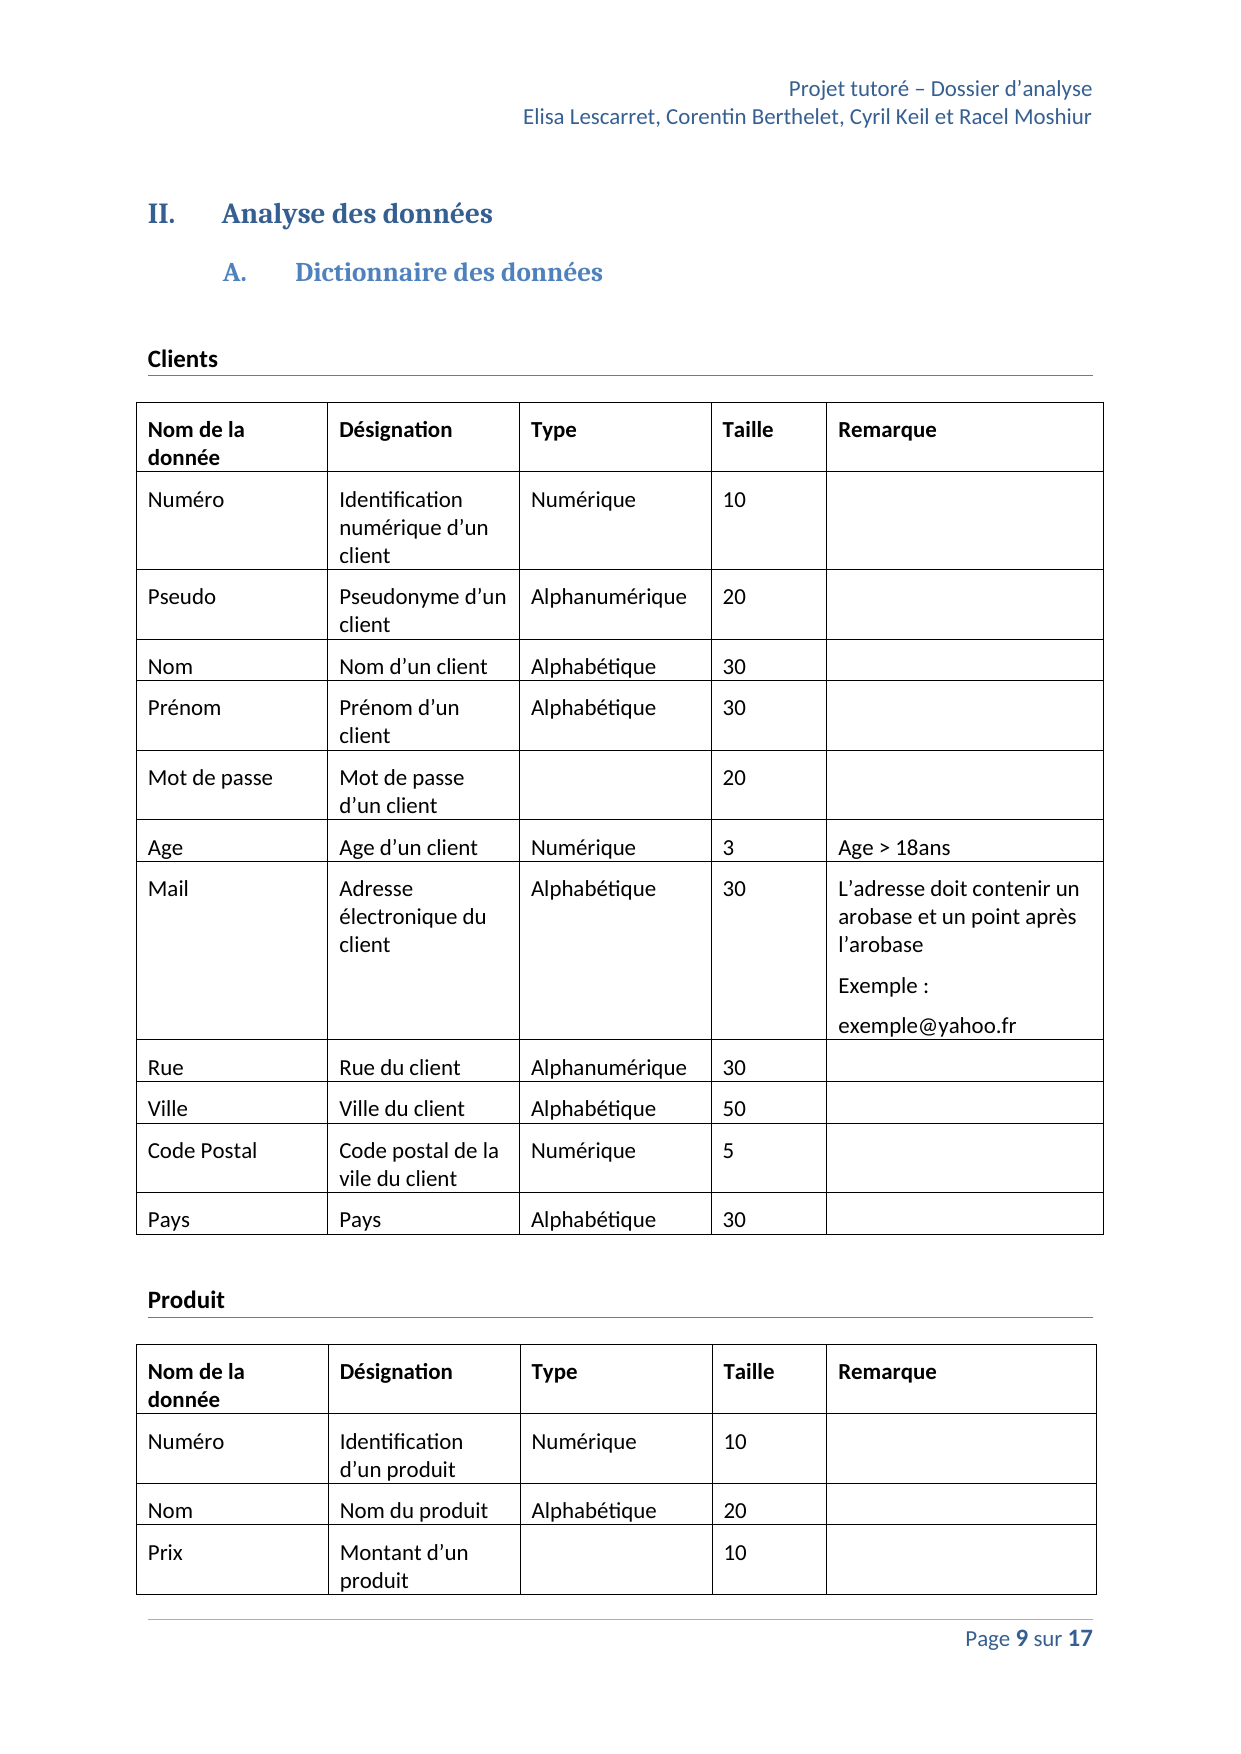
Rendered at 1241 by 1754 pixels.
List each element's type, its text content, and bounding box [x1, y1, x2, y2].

text Produit [148, 1285, 1093, 1317]
table_cell Code Postal [137, 1124, 327, 1192]
table_cell Age [137, 820, 327, 861]
table_cell 5 [712, 1124, 826, 1192]
table_cell Numéro [137, 1414, 328, 1483]
table_cell Rue [137, 1040, 327, 1081]
subtitle Analyse des données [148, 198, 1093, 231]
table_cell [520, 751, 711, 819]
table_cell [521, 1525, 712, 1594]
table_header Nom de la donnée [137, 403, 327, 471]
table_header Type [521, 1345, 712, 1413]
table_header Remarque [827, 1345, 1096, 1413]
table_cell [827, 472, 1103, 569]
table_cell 20 [712, 751, 826, 819]
table_cell Alphabétique [520, 862, 711, 1039]
table_cell Mail [137, 862, 327, 1039]
table_cell Numérique [520, 1124, 711, 1192]
table_cell [827, 681, 1103, 749]
table_cell Alphanumérique [520, 1040, 711, 1081]
table_cell [827, 1414, 1096, 1483]
table_cell 20 [712, 570, 826, 638]
table_cell Alphabétique [521, 1484, 712, 1524]
table_cell Pays [328, 1193, 519, 1234]
table_cell Numérique [520, 472, 711, 569]
table_cell Pseudonyme d’un client [328, 570, 519, 638]
table_cell 10 [713, 1525, 826, 1594]
table_cell Pseudo [137, 570, 327, 638]
table_header Type [520, 403, 711, 471]
table_header Nom de la donnée [137, 1345, 328, 1413]
table_header Remarque [827, 403, 1103, 471]
table_cell 30 [712, 640, 826, 680]
table_cell Nom [137, 1484, 328, 1524]
table_cell Numérique [520, 820, 711, 861]
table_cell L’adresse doit contenir un arobase et un point après l’arobase Exemple : exemple@yahoo.fr [827, 862, 1103, 1039]
table_cell 50 [712, 1082, 826, 1122]
table_cell Prénom [137, 681, 327, 749]
table_cell Mot de passe [137, 751, 327, 819]
table_cell 10 [713, 1414, 826, 1483]
table_cell 10 [712, 472, 826, 569]
table_cell Numérique [521, 1414, 712, 1483]
table_cell [827, 1082, 1103, 1122]
table_header Taille [712, 403, 826, 471]
table_cell Montant d’un produit [329, 1525, 520, 1594]
table_cell Alphanumérique [520, 570, 711, 638]
table_cell 30 [712, 862, 826, 1039]
table_cell Code postal de la vile du client [328, 1124, 519, 1192]
table_cell 20 [713, 1484, 826, 1524]
table_cell Alphabétique [520, 1082, 711, 1122]
table_cell 3 [712, 820, 826, 861]
table_cell Nom [137, 640, 327, 680]
table_cell [827, 1193, 1103, 1234]
table_header Désignation [329, 1345, 520, 1413]
table_cell [827, 1040, 1103, 1081]
table_cell Pays [137, 1193, 327, 1234]
table_header Taille [713, 1345, 826, 1413]
table_cell Identification d’un produit [329, 1414, 520, 1483]
table_cell Adresse électronique du client [328, 862, 519, 1039]
table_cell [827, 640, 1103, 680]
table_cell [827, 570, 1103, 638]
subtitle Dictionnaire des données [223, 257, 1093, 288]
table_cell Age d’un client [328, 820, 519, 861]
table_cell Mot de passe d’un client [328, 751, 519, 819]
table_cell [827, 751, 1103, 819]
table_cell [827, 1484, 1096, 1524]
table_cell 30 [712, 1040, 826, 1081]
table_cell Nom du produit [329, 1484, 520, 1524]
table_cell Ville [137, 1082, 327, 1122]
table_cell Prix [137, 1525, 328, 1594]
table_cell 30 [712, 1193, 826, 1234]
table_cell Rue du client [328, 1040, 519, 1081]
table_cell Prénom d’un client [328, 681, 519, 749]
table_cell 30 [712, 681, 826, 749]
table_cell Alphabétique [520, 1193, 711, 1234]
table_cell Numéro [137, 472, 327, 569]
table_cell [827, 1525, 1096, 1594]
table_cell Ville du client [328, 1082, 519, 1122]
table_cell Age > 18ans [827, 820, 1103, 861]
table_cell Alphabétique [520, 681, 711, 749]
table_cell Alphabétique [520, 640, 711, 680]
text Clients [148, 343, 1093, 375]
table_cell Identification numérique d’un client [328, 472, 519, 569]
table_header Désignation [328, 403, 519, 471]
table_cell Nom d’un client [328, 640, 519, 680]
table_cell [827, 1124, 1103, 1192]
